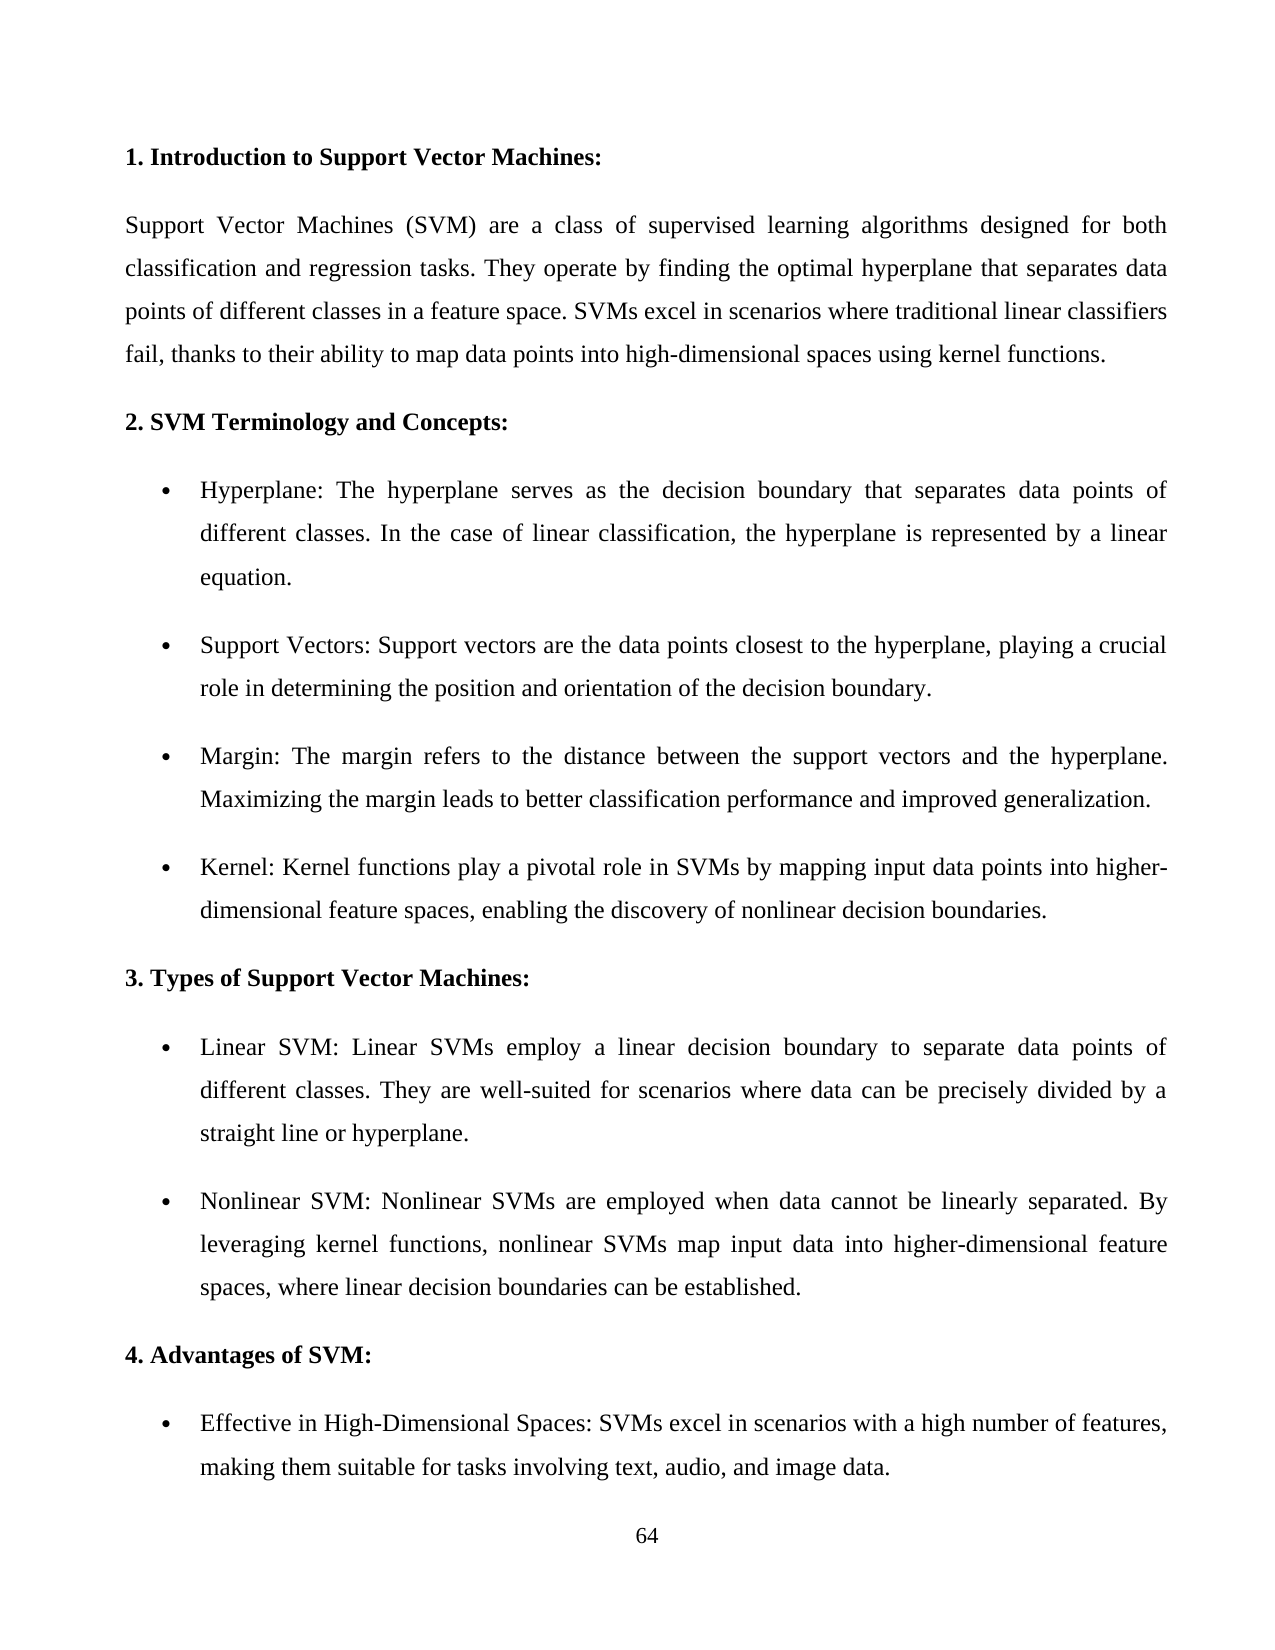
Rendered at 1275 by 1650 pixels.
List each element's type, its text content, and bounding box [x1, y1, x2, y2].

list Linear SVM: Linear SVMs employ a linear decision boundary to separate data points of different classes. They are well-suited for scenarios where data can be precisely divided by a straight line or hyperplane. [162, 1032, 1169, 1147]
list Hyperplane: The hyperplane serves as the decision boundary that separates data points of different classes. In the case of linear classification, the hyperplane is represented by a linear equation. [162, 475, 1169, 590]
text 2. SVM Terminology and Concepts: [125, 407, 1169, 436]
text Support Vector Machines (SVM) are a class of supervised learning algorithms designed for both classification and regression tasks. They operate by finding the optimal hyperplane that separates data points of different classes in a feature space. SVMs excel in scenarios where traditional linear classifiers fail, thanks to their ability to map data points into high-dimensional spaces using kernel functions. [125, 210, 1169, 368]
list Margin: The margin refers to the distance between the support vectors and the hyperplane. Maximizing the margin leads to better classification performance and improved generalization. [162, 741, 1169, 813]
list Kernel: Kernel functions play a pivotal role in SVMs by mapping input data points into higher-dimensional feature spaces, enabling the discovery of nonlinear decision boundaries. [162, 852, 1169, 924]
list Nonlinear SVM: Nonlinear SVMs are employed when data cannot be linearly separated. By leveraging kernel functions, nonlinear SVMs map input data into higher-dimensional feature spaces, where linear decision boundaries can be established. [162, 1186, 1169, 1301]
list Effective in High-Dimensional Spaces: SVMs excel in scenarios with a high number of features, making them suitable for tasks involving text, audio, and image data. [162, 1408, 1169, 1480]
text 3. Types of Support Vector Machines: [125, 963, 1169, 992]
text 1. Introduction to Support Vector Machines: [125, 142, 1169, 170]
list Support Vectors: Support vectors are the data points closest to the hyperplane, playing a crucial role in determining the position and orientation of the decision boundary. [162, 630, 1169, 702]
text 4. Advantages of SVM: [125, 1340, 1169, 1369]
